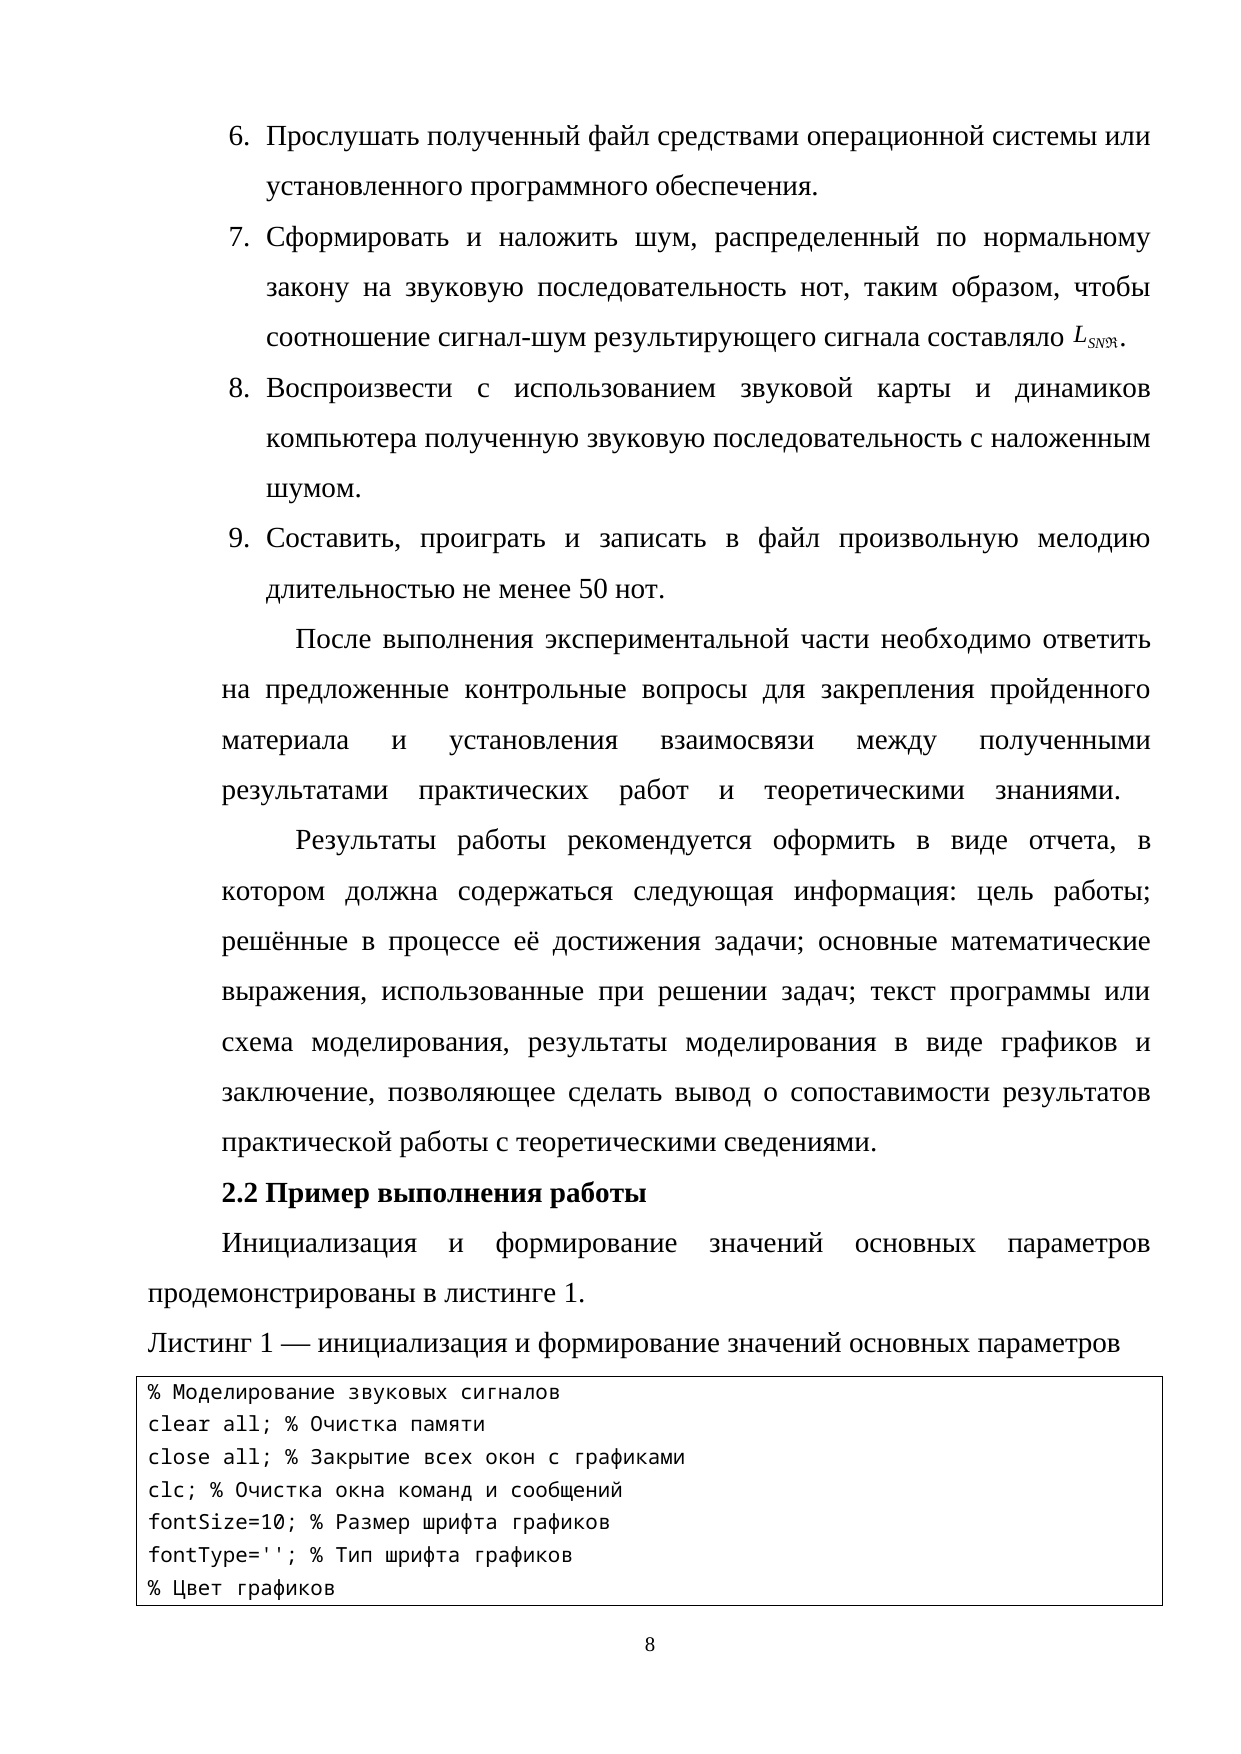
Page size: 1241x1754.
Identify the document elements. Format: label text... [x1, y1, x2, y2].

list Прослушать полученный файл средствами операционной системы или установленного программного обеспечения. [228, 118, 1152, 202]
list Составить, проиграть и записать в файл произвольную мелодию длительностью не менее 50 нот. [228, 521, 1152, 604]
text Инициализация и формирование значений основных параметров продемонстрированы в листинге 1. [148, 1225, 1152, 1309]
list Сформировать и наложить шум, распределенный по нормальному закону на звуковую последовательность нот, таким образом, чтобы соотношение сигнал-шум результирующего сигнала составляло . [228, 219, 1152, 353]
subtitle 2.2 Пример выполнения работы [148, 1175, 1152, 1208]
text Листинг 1 — инициализация и формирование значений основных параметров [148, 1326, 1152, 1359]
list Воспроизвести с использованием звуковой карты и динамиков компьютера полученную звуковую последовательность с наложенным шумом. [228, 370, 1152, 504]
text После выполнения экспериментальной части необходимо ответить на предложенные контрольные вопросы для закрепления пройденного материала и установления взаимосвязи между полученными результатами практических работ и теоретическими знаниями. Результаты работы рекомендуется оформить в виде отчета, в котором должна содержаться следующая информация: цель работы; решённые в процессе её достижения задачи; основные математические выражения, использованные при решении задач; текст программы или схема моделирования, результаты моделирования в виде графиков и заключение, позволяющее сделать вывод о сопоставимости результатов практической работы с теоретическими сведениями. [221, 621, 1152, 1158]
